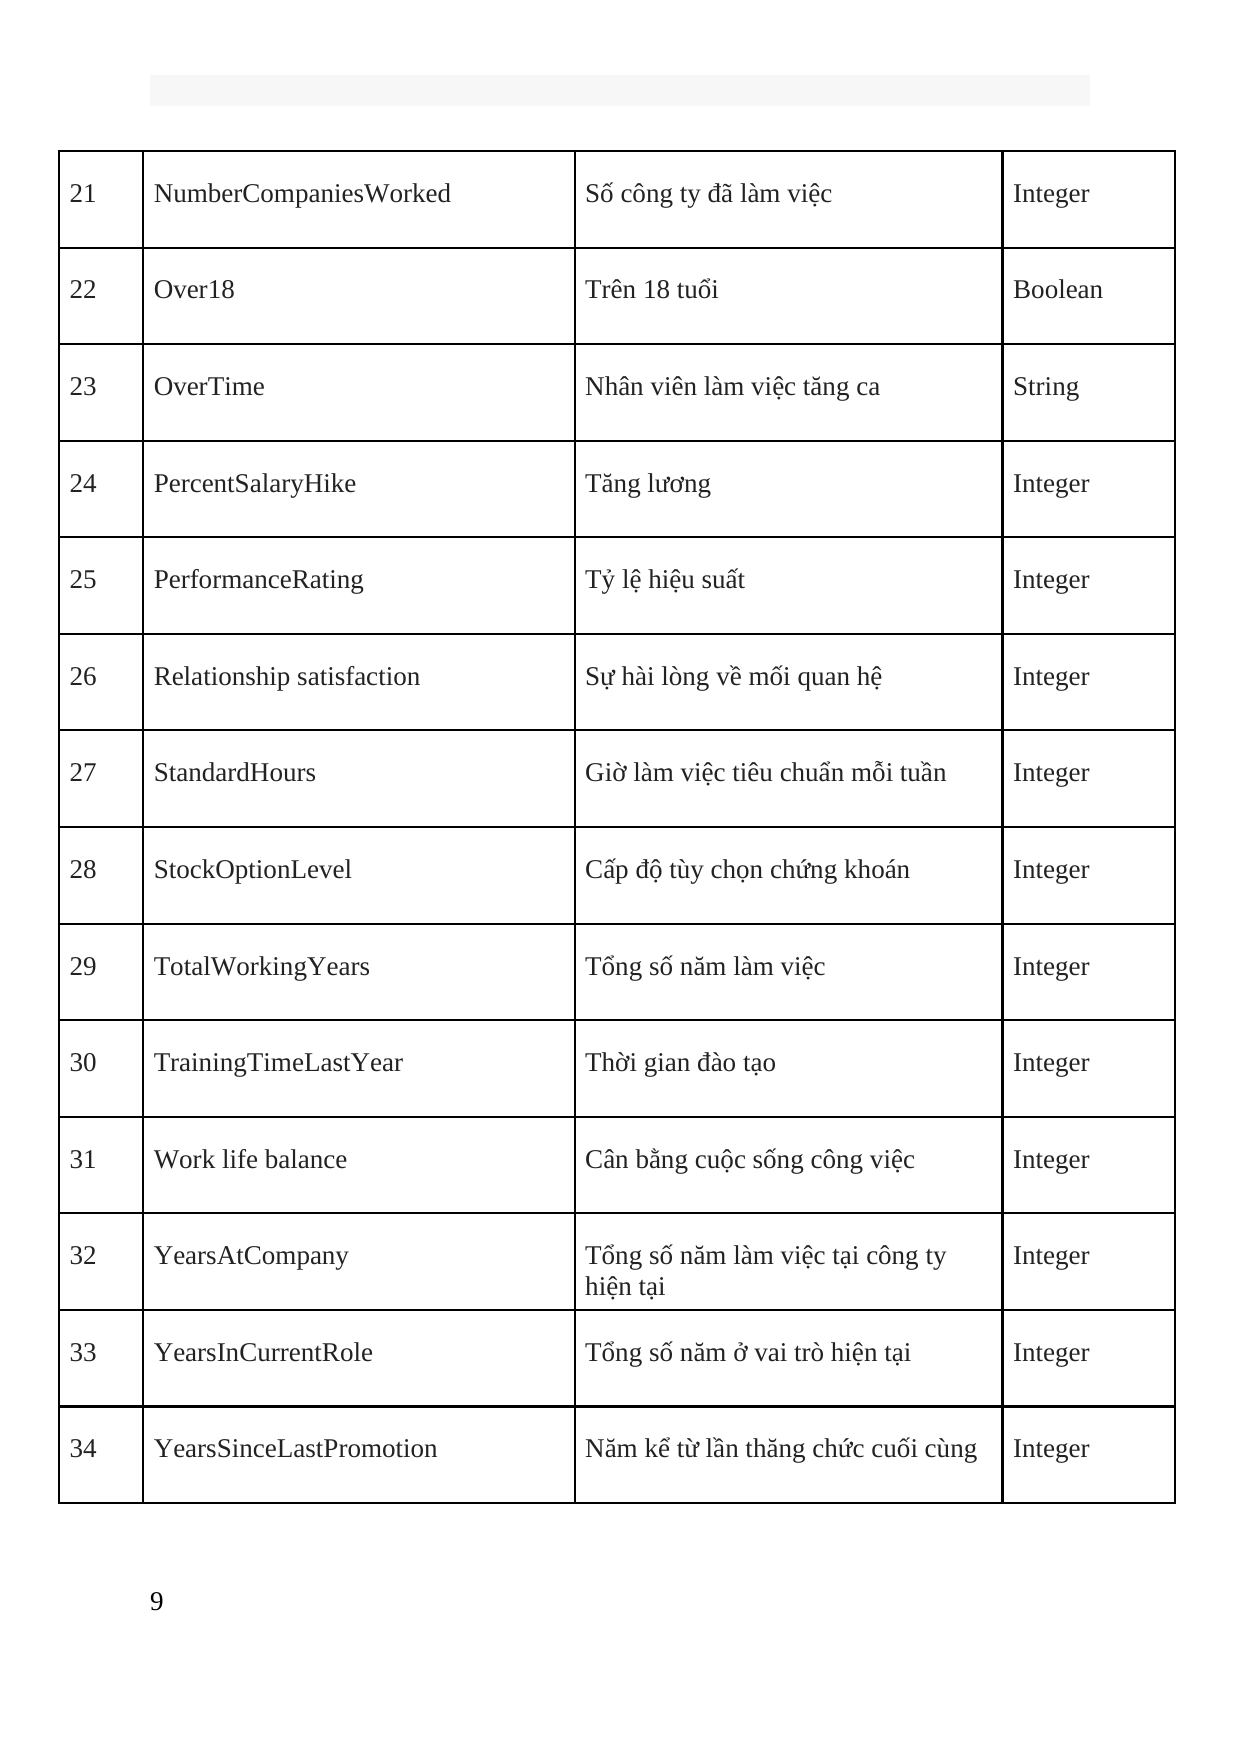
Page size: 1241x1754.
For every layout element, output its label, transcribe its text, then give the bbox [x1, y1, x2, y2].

table_cell Integer [1004, 828, 1174, 922]
table_cell PercentSalaryHike [144, 442, 574, 536]
table_cell Số công ty đã làm việc [576, 152, 1001, 247]
table_cell String [1004, 345, 1174, 440]
table_cell Cân bằng cuộc sống công việc [576, 1118, 1001, 1212]
table_cell OverTime [144, 345, 574, 440]
table_cell StockOptionLevel [144, 828, 574, 922]
table_cell NumberCompaniesWorked [144, 152, 574, 247]
table_cell Giờ làm việc tiêu chuẩn mỗi tuần [576, 731, 1001, 826]
table_cell 25 [60, 538, 142, 633]
table_cell Tăng lương [576, 442, 1001, 536]
table_cell Năm kể từ lần thăng chức cuối cùng [576, 1408, 1001, 1502]
table_cell Nhân viên làm việc tăng ca [576, 345, 1001, 440]
table_cell Tỷ lệ hiệu suất [576, 538, 1001, 633]
table_cell Trên 18 tuổi [576, 249, 1001, 343]
table_cell 32 [60, 1214, 142, 1309]
table_cell YearsAtCompany [144, 1214, 574, 1309]
table_cell Boolean [1004, 249, 1174, 343]
table_cell Thời gian đào tạo [576, 1021, 1001, 1116]
table_cell Integer [1004, 1311, 1174, 1405]
table_cell Integer [1004, 442, 1174, 536]
table_cell StandardHours [144, 731, 574, 826]
table_cell Work life balance [144, 1118, 574, 1212]
table_cell YearsSinceLastPromotion [144, 1408, 574, 1502]
table_cell Integer [1004, 1118, 1174, 1212]
table_cell Integer [1004, 1408, 1174, 1502]
table_cell 33 [60, 1311, 142, 1405]
table_cell Integer [1004, 538, 1174, 633]
table_cell Tổng số năm ở vai trò hiện tại [576, 1311, 1001, 1405]
table_cell 22 [60, 249, 142, 343]
table_cell Integer [1004, 1214, 1174, 1309]
table_cell 23 [60, 345, 142, 440]
table_cell Integer [1004, 925, 1174, 1019]
table_cell YearsInCurrentRole [144, 1311, 574, 1405]
table_cell 31 [60, 1118, 142, 1212]
table_cell Over18 [144, 249, 574, 343]
table_cell Integer [1004, 731, 1174, 826]
table_cell Tổng số năm làm việc tại công ty hiện tại [576, 1214, 1001, 1309]
table_cell Relationship satisfaction [144, 635, 574, 729]
table_cell Sự hài lòng về mối quan hệ [576, 635, 1001, 729]
table_cell Integer [1004, 152, 1174, 247]
table_cell 30 [60, 1021, 142, 1116]
table_cell 24 [60, 442, 142, 536]
table_cell Integer [1004, 635, 1174, 729]
table_cell 27 [60, 731, 142, 826]
table_cell Integer [1004, 1021, 1174, 1116]
table_cell 28 [60, 828, 142, 922]
table_cell 34 [60, 1408, 142, 1502]
table_cell 29 [60, 925, 142, 1019]
table_cell TrainingTimeLastYear [144, 1021, 574, 1116]
table_cell Cấp độ tùy chọn chứng khoán [576, 828, 1001, 922]
table_cell Tổng số năm làm việc [576, 925, 1001, 1019]
table_cell 21 [60, 152, 142, 247]
table_cell 26 [60, 635, 142, 729]
table_cell PerformanceRating [144, 538, 574, 633]
table_cell TotalWorkingYears [144, 925, 574, 1019]
